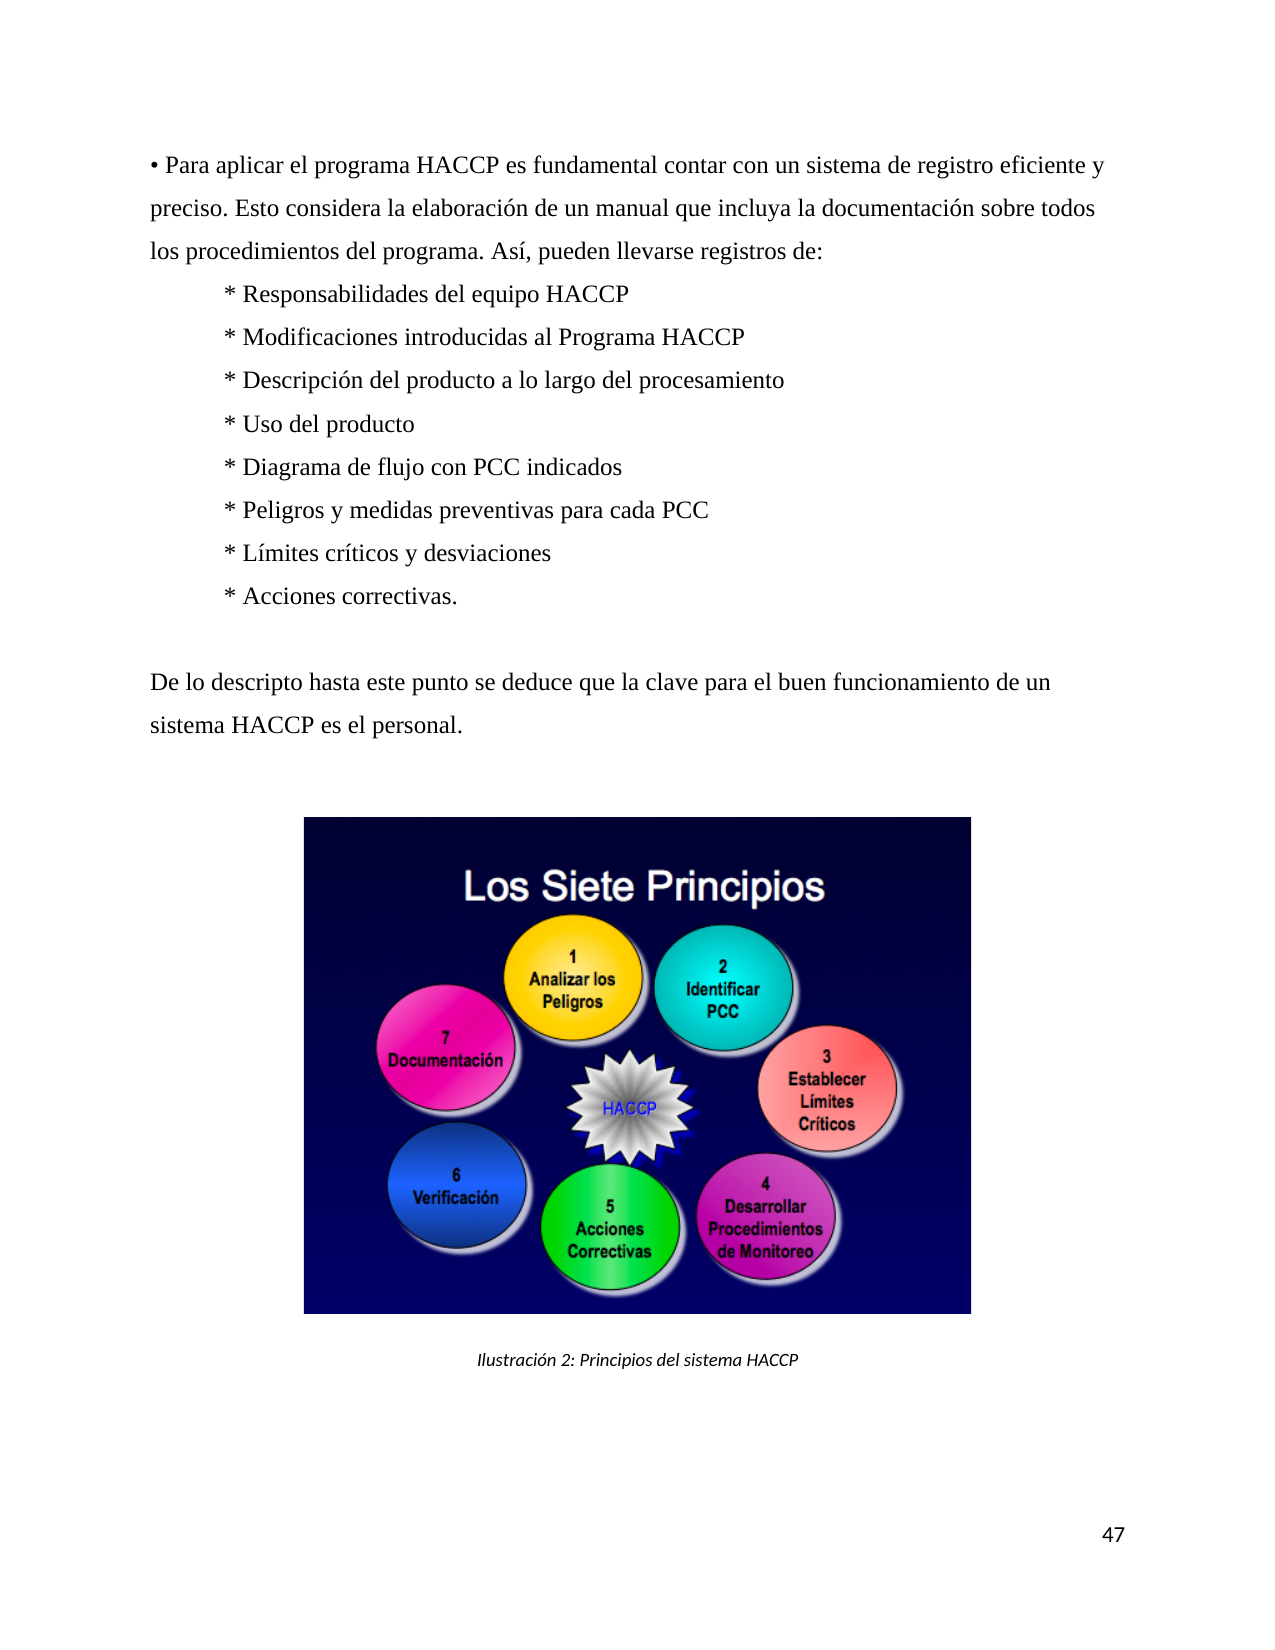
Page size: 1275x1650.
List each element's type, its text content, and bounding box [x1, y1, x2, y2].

picture [303, 817, 972, 1314]
text * Responsabilidades del equipo HACCP [150, 279, 1125, 308]
text * Acciones correctivas. [150, 581, 1125, 610]
text * Límites críticos y desviaciones [150, 538, 1125, 567]
text * Modificaciones introducidas al Programa HACCP [150, 322, 1125, 351]
text Ilustración 2: Principios del sistema HACCP [150, 1348, 1125, 1371]
text • Para aplicar el programa HACCP es fundamental contar con un sistema de registro eficiente y preciso. Esto considera la elaboración de un manual que incluya la documentación sobre todos los procedimientos del programa. Así, pueden llevarse registros de: [150, 150, 1125, 265]
text * Diagrama de flujo con PCC indicados [150, 452, 1125, 481]
text * Uso del producto [150, 409, 1125, 437]
text * Peligros y medidas preventivas para cada PCC [150, 495, 1125, 524]
text De lo descripto hasta este punto se deduce que la clave para el buen funcionamiento de un sistema HACCP es el personal. [150, 667, 1125, 739]
text * Descripción del producto a lo largo del procesamiento [150, 366, 1125, 394]
